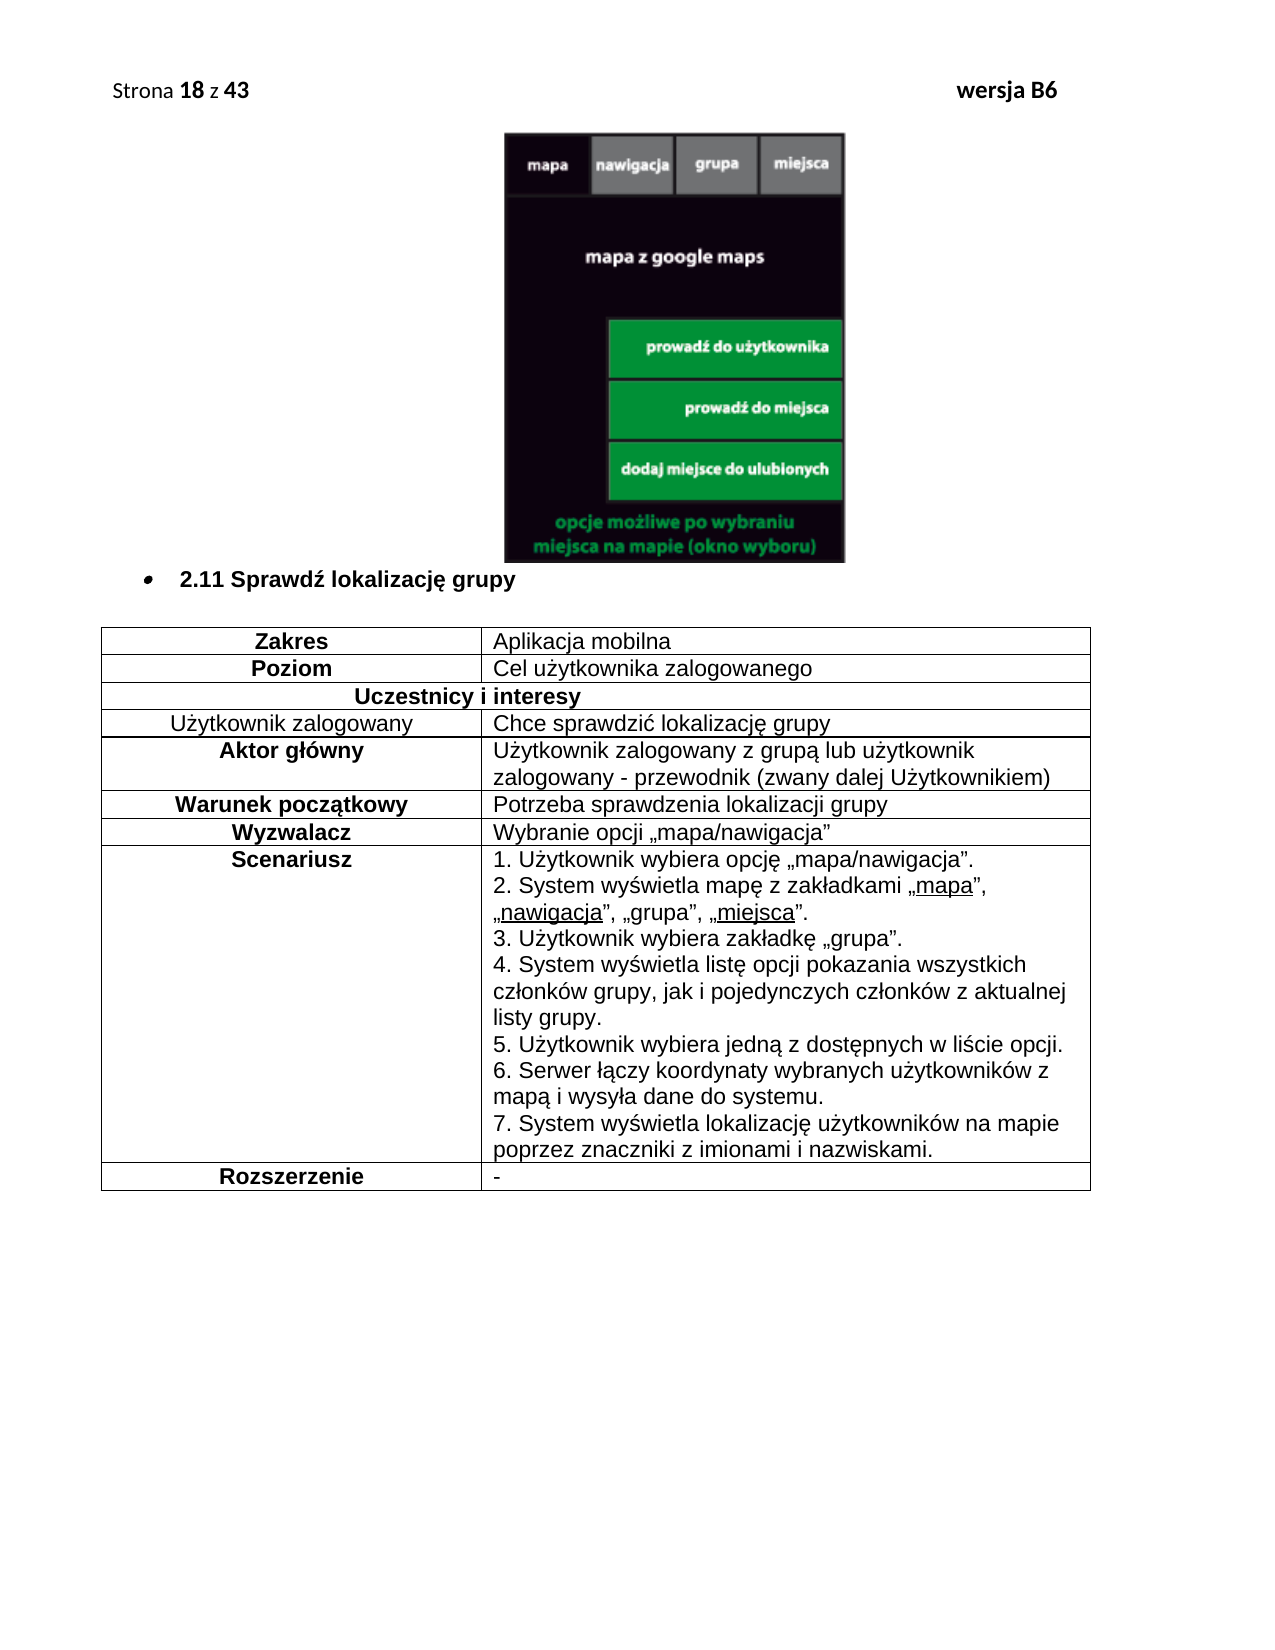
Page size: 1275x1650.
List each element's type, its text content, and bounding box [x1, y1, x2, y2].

picture [504, 132, 846, 563]
table_cell Aktor główny [102, 738, 481, 790]
table_cell Wybranie opcji „mapa/nawigacja” [482, 819, 1090, 845]
table_cell Użytkownik zalogowany [102, 710, 481, 736]
table_cell - [482, 1163, 1090, 1190]
table_cell Wyzwalacz [102, 819, 481, 845]
table_cell Uczestnicy i interesy [102, 683, 1090, 709]
table_cell Scenariusz [102, 846, 481, 1162]
list 2.11 Sprawdź lokalizację grupy [142, 566, 1162, 593]
table_header Zakres [102, 628, 481, 654]
table_cell Rozszerzenie [102, 1163, 481, 1190]
table_cell Poziom [102, 655, 481, 682]
table_cell Warunek początkowy [102, 791, 481, 818]
table_cell Potrzeba sprawdzenia lokalizacji grupy [482, 791, 1090, 818]
table_cell 1. Użytkownik wybiera opcję „mapa/nawigacja”. 2. System wyświetla mapę z zakładkami „mapa”, „nawigacja”, „grupa”, „miejsca”. 3. Użytkownik wybiera zakładkę „grupa”. 4. System wyświetla listę opcji pokazania wszystkich członków grupy, jak i pojedynczych członków z aktualnej listy grupy. 5. Użytkownik wybiera jedną z dostępnych w liście opcji. 6. Serwer łączy koordynaty wybranych użytkowników z mapą i wysyła dane do systemu. 7. System wyświetla lokalizację użytkowników na mapie poprzez znaczniki z imionami i nazwiskami. [482, 846, 1090, 1162]
table_header Aplikacja mobilna [482, 628, 1090, 654]
table_cell Użytkownik zalogowany z grupą lub użytkownik zalogowany - przewodnik (zwany dalej Użytkownikiem) [482, 738, 1090, 790]
table_cell Chce sprawdzić lokalizację grupy [482, 710, 1090, 736]
table_cell Cel użytkownika zalogowanego [482, 655, 1090, 682]
